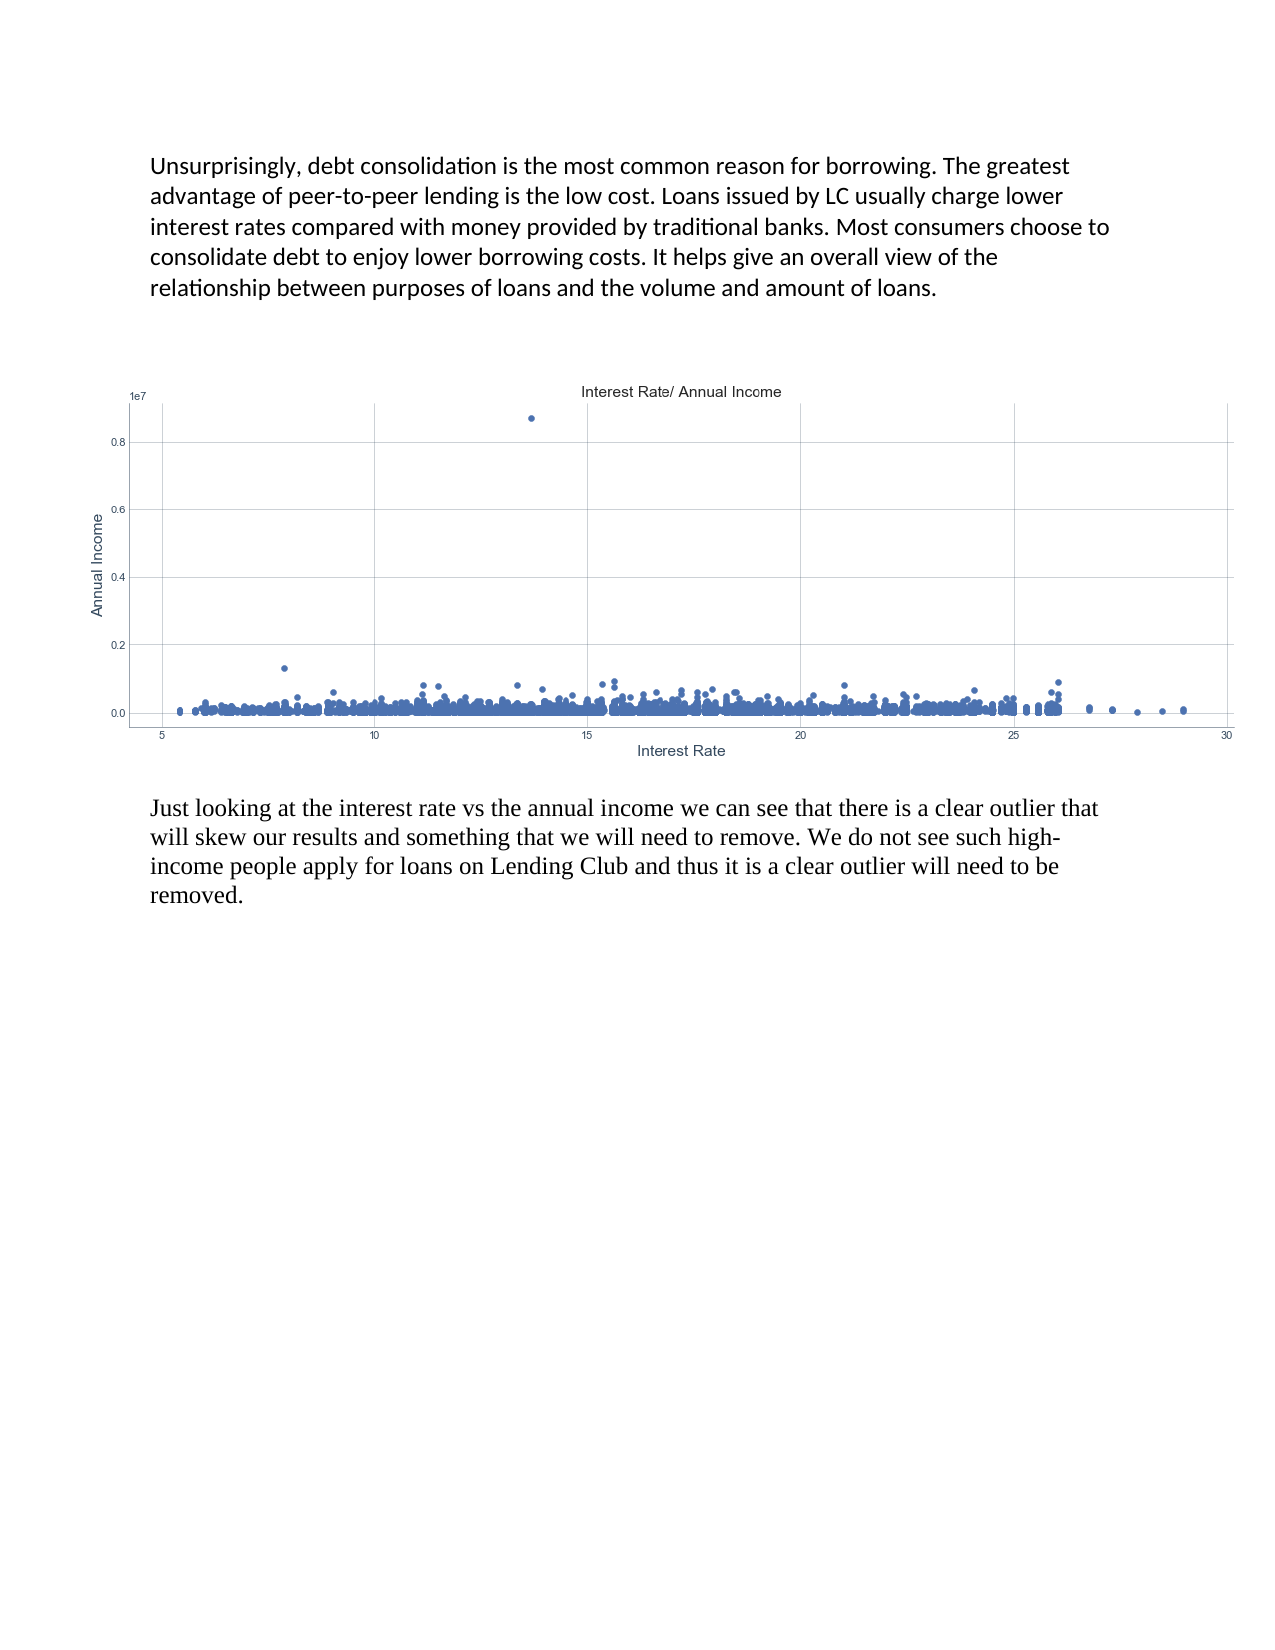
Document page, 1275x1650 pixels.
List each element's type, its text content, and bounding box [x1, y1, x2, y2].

picture [85, 379, 1240, 765]
text Just looking at the interest rate vs the annual income we can see that there is a clear outlier that will skew our results and something that we will need to remove. We do not see such high-income people apply for loans on Lending Club and thus it is a clear outlier will need to be removed. [150, 793, 1125, 908]
text Unsurprisingly, debt consolidation is the most common reason for borrowing. The greatest advantage of peer-to-peer lending is the low cost. Loans issued by LC usually charge lower interest rates compared with money provided by traditional banks. Most consumers choose to consolidate debt to enjoy lower borrowing costs. It helps give an overall view of the relationship between purposes of loans and the volume and amount of loans. [938, 150, 1125, 303]
